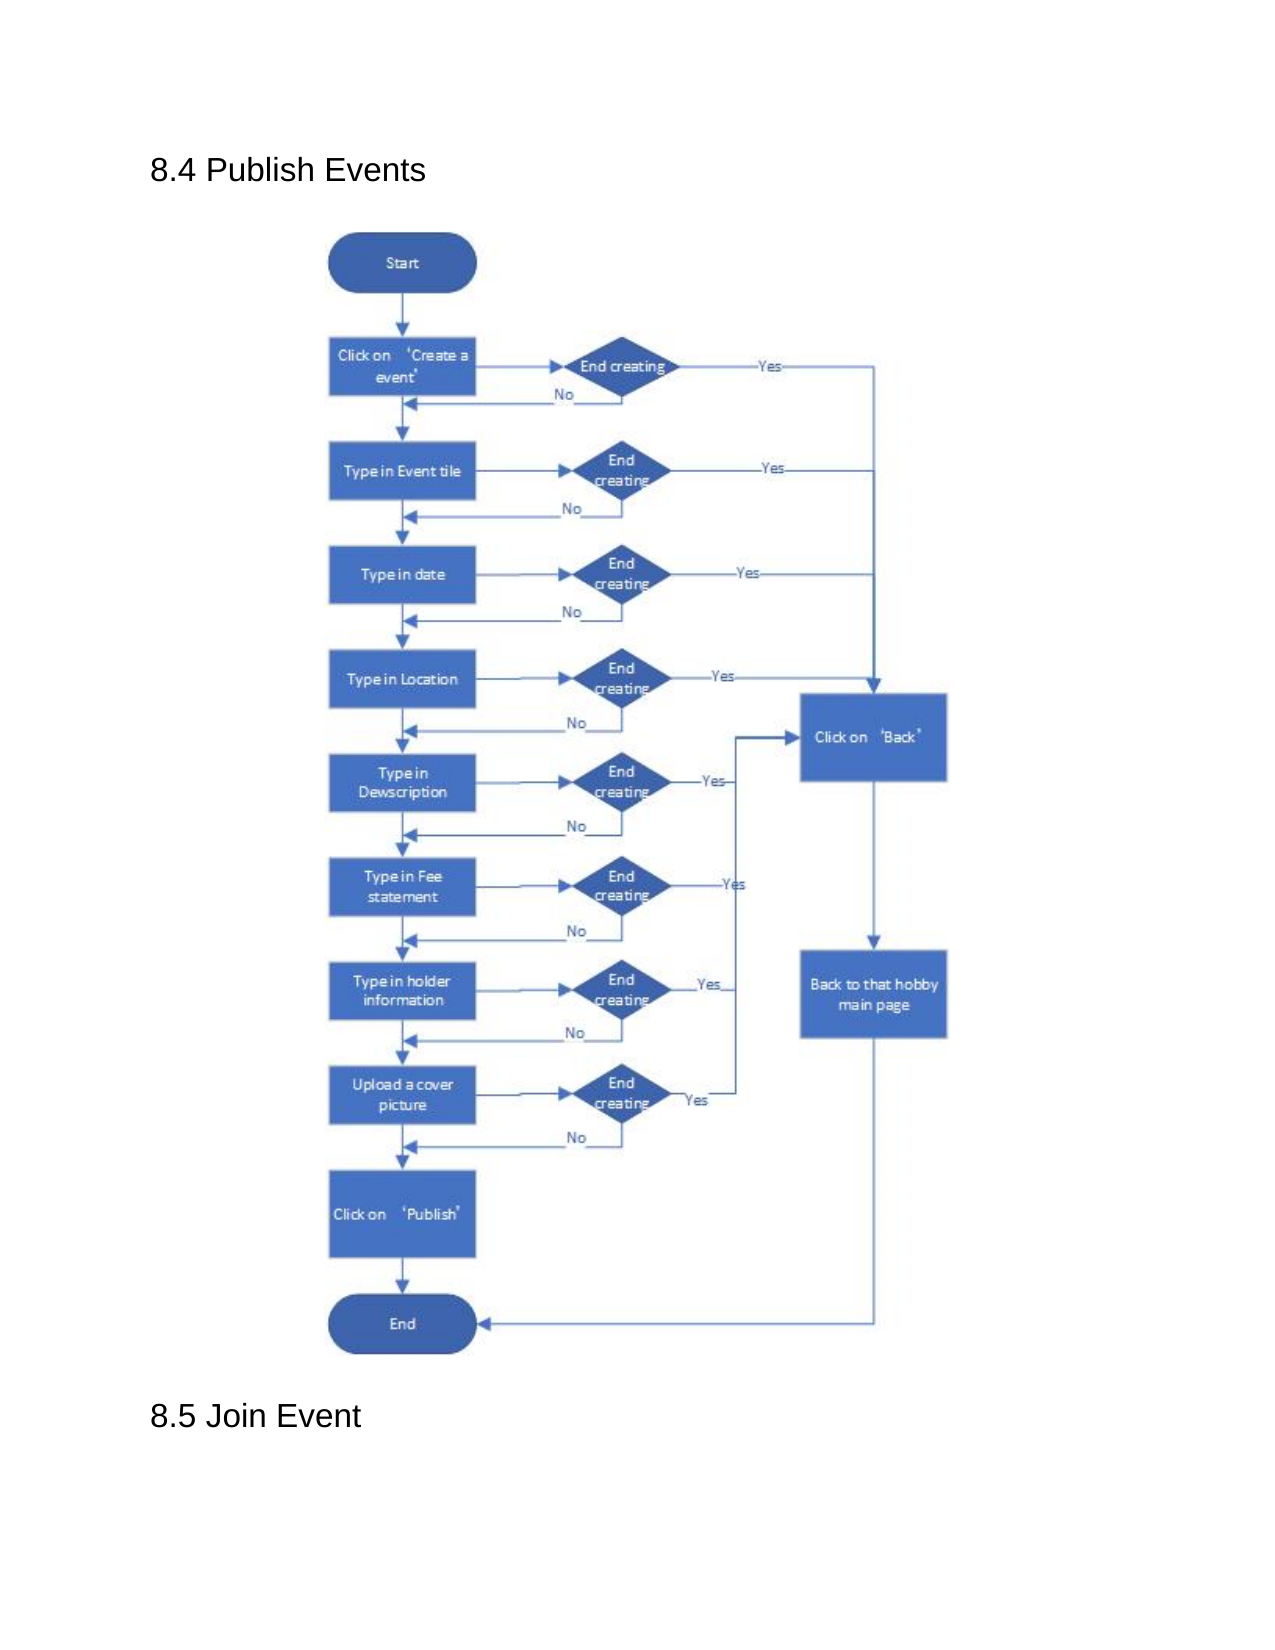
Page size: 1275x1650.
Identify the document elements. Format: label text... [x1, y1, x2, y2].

picture [324, 231, 951, 1356]
text 8.5 Join Event [150, 1396, 1125, 1435]
text 8.4 Publish Events [150, 150, 1125, 188]
